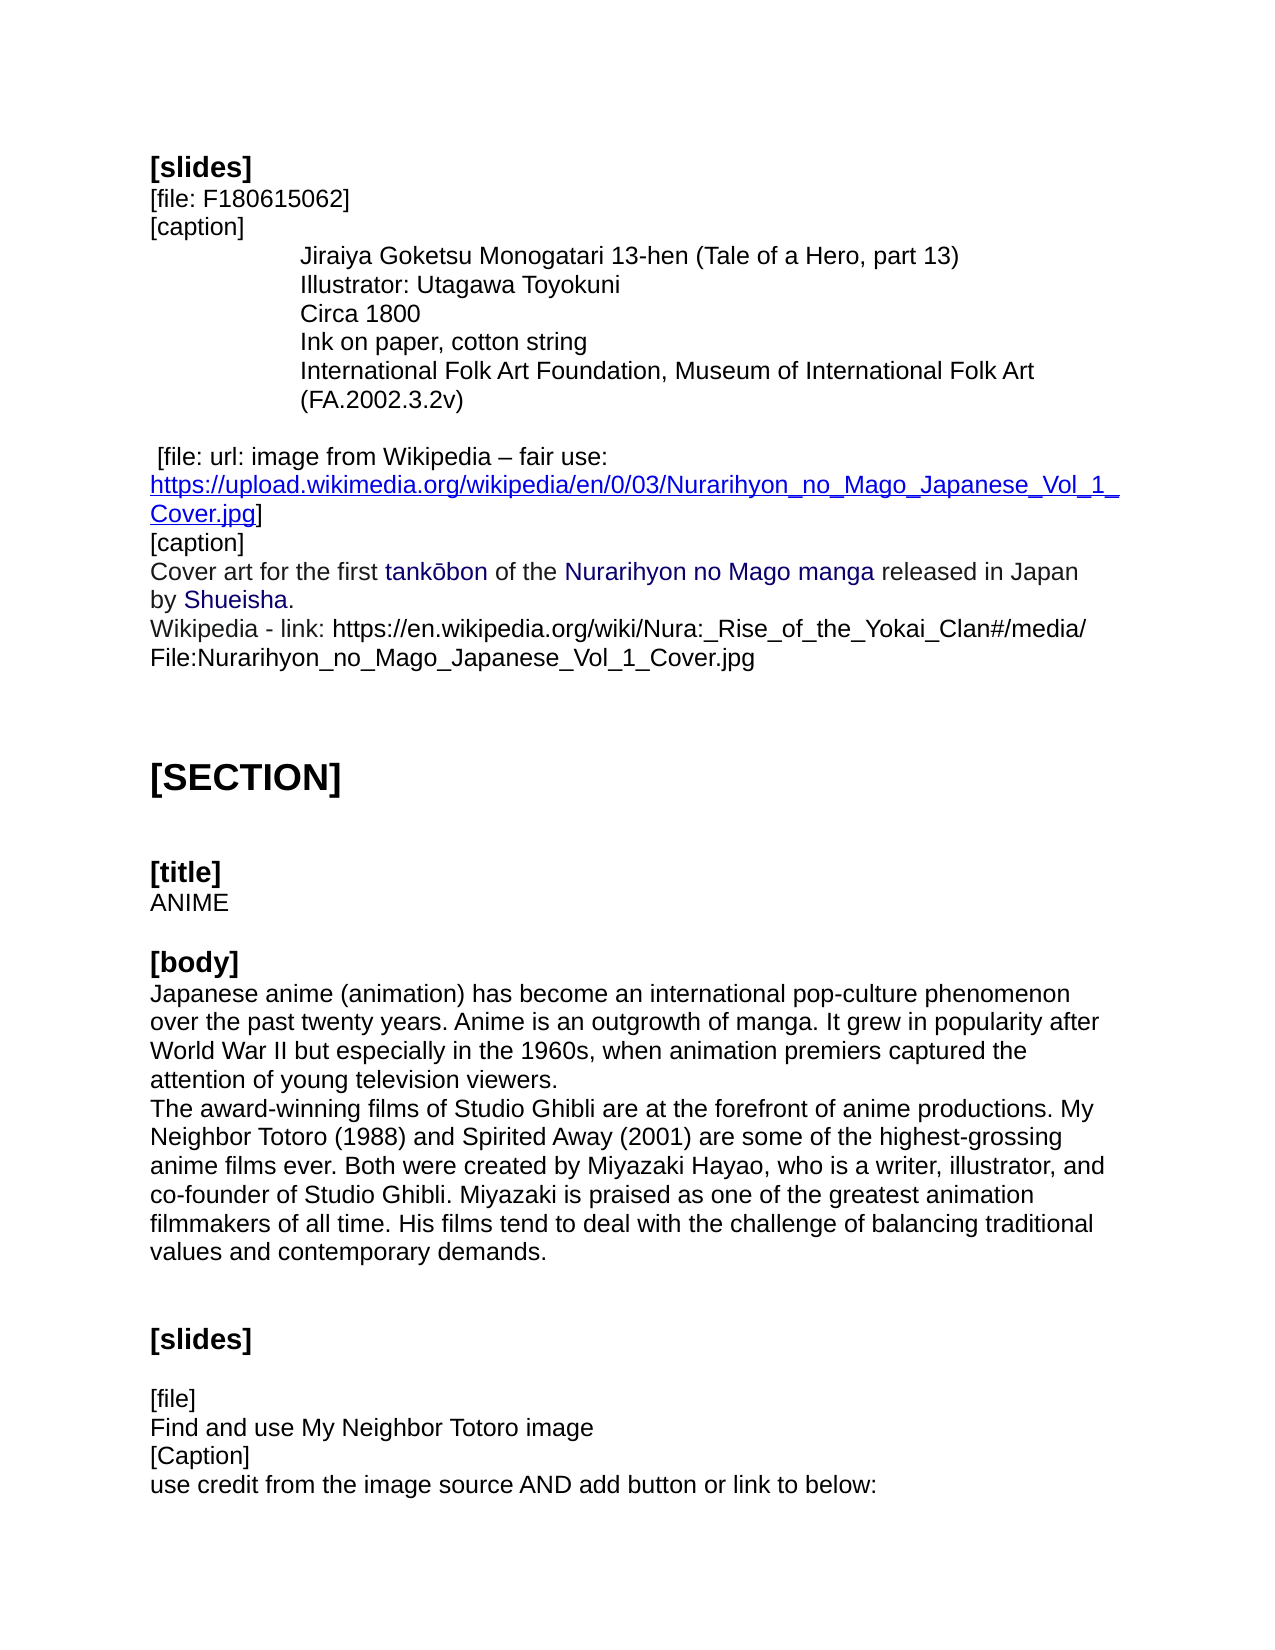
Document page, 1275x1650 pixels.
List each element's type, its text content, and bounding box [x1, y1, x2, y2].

text ANIME [150, 893, 1125, 921]
text [caption] [150, 212, 1125, 241]
text Cover art for the first tankōbon of the Nurarihyon no Mago manga released in Japan by Shueisha. [150, 557, 1125, 615]
text [caption] [150, 528, 1125, 557]
text Illustrator: Utagawa Toyokuni [300, 270, 1125, 298]
text Find and use My Neighbor Totoro image [150, 1420, 1125, 1448]
text Japanese anime (animation) has become an international pop-culture phenomenon over the past twenty years. Anime is an outgrowth of manga. It grew in popularity after World War II but especially in the 1960s, when animation premiers captured the attention of young television viewers. [150, 984, 1125, 1099]
text [SECTION] [150, 758, 1125, 802]
text Jiraiya Goketsu Monogatari 13-hen (Tale of a Hero, part 13) [300, 241, 1125, 270]
text [file: url: image from Wikipedia – fair use: https://upload.wikimedia.org/wikipedia/en/0/03/Nurarihyon_no_Mago_Japanese_Vol_1_Cover.jpg] [150, 442, 1125, 528]
text Ink on paper, cotton string [300, 327, 1125, 356]
text [file: F180615062] [150, 183, 1125, 212]
text [body] [150, 950, 1125, 984]
text [slides] [150, 150, 1125, 183]
text International Folk Art Foundation, Museum of International Folk Art (FA.2002.3.2v) [300, 356, 1125, 413]
text Circa 1800 [300, 298, 1125, 327]
text [title] [150, 859, 1125, 893]
text [file] [150, 1391, 1125, 1420]
text The award-winning films of Studio Ghibli are at the forefront of anime productions. My Neighbor Totoro (1988) and Spirited Away (2001) are some of the highest-grossing anime films ever. Both were created by Miyazaki Hayao, who is a writer, illustrator, and co-founder of Studio Ghibli. Miyazaki is praised as one of the greatest animation filmmakers of all time. His films tend to deal with the challenge of balancing traditional values and contemporary demands. [150, 1099, 1125, 1271]
text Wikipedia - link: https://en.wikipedia.org/wiki/Nura:_Rise_of_the_Yokai_Clan#/media/File:Nurarihyon_no_Mago_Japanese_Vol_1_Cover.jpg [150, 615, 1125, 672]
text [slides] [150, 1329, 1125, 1362]
text [Caption] [150, 1448, 1125, 1477]
